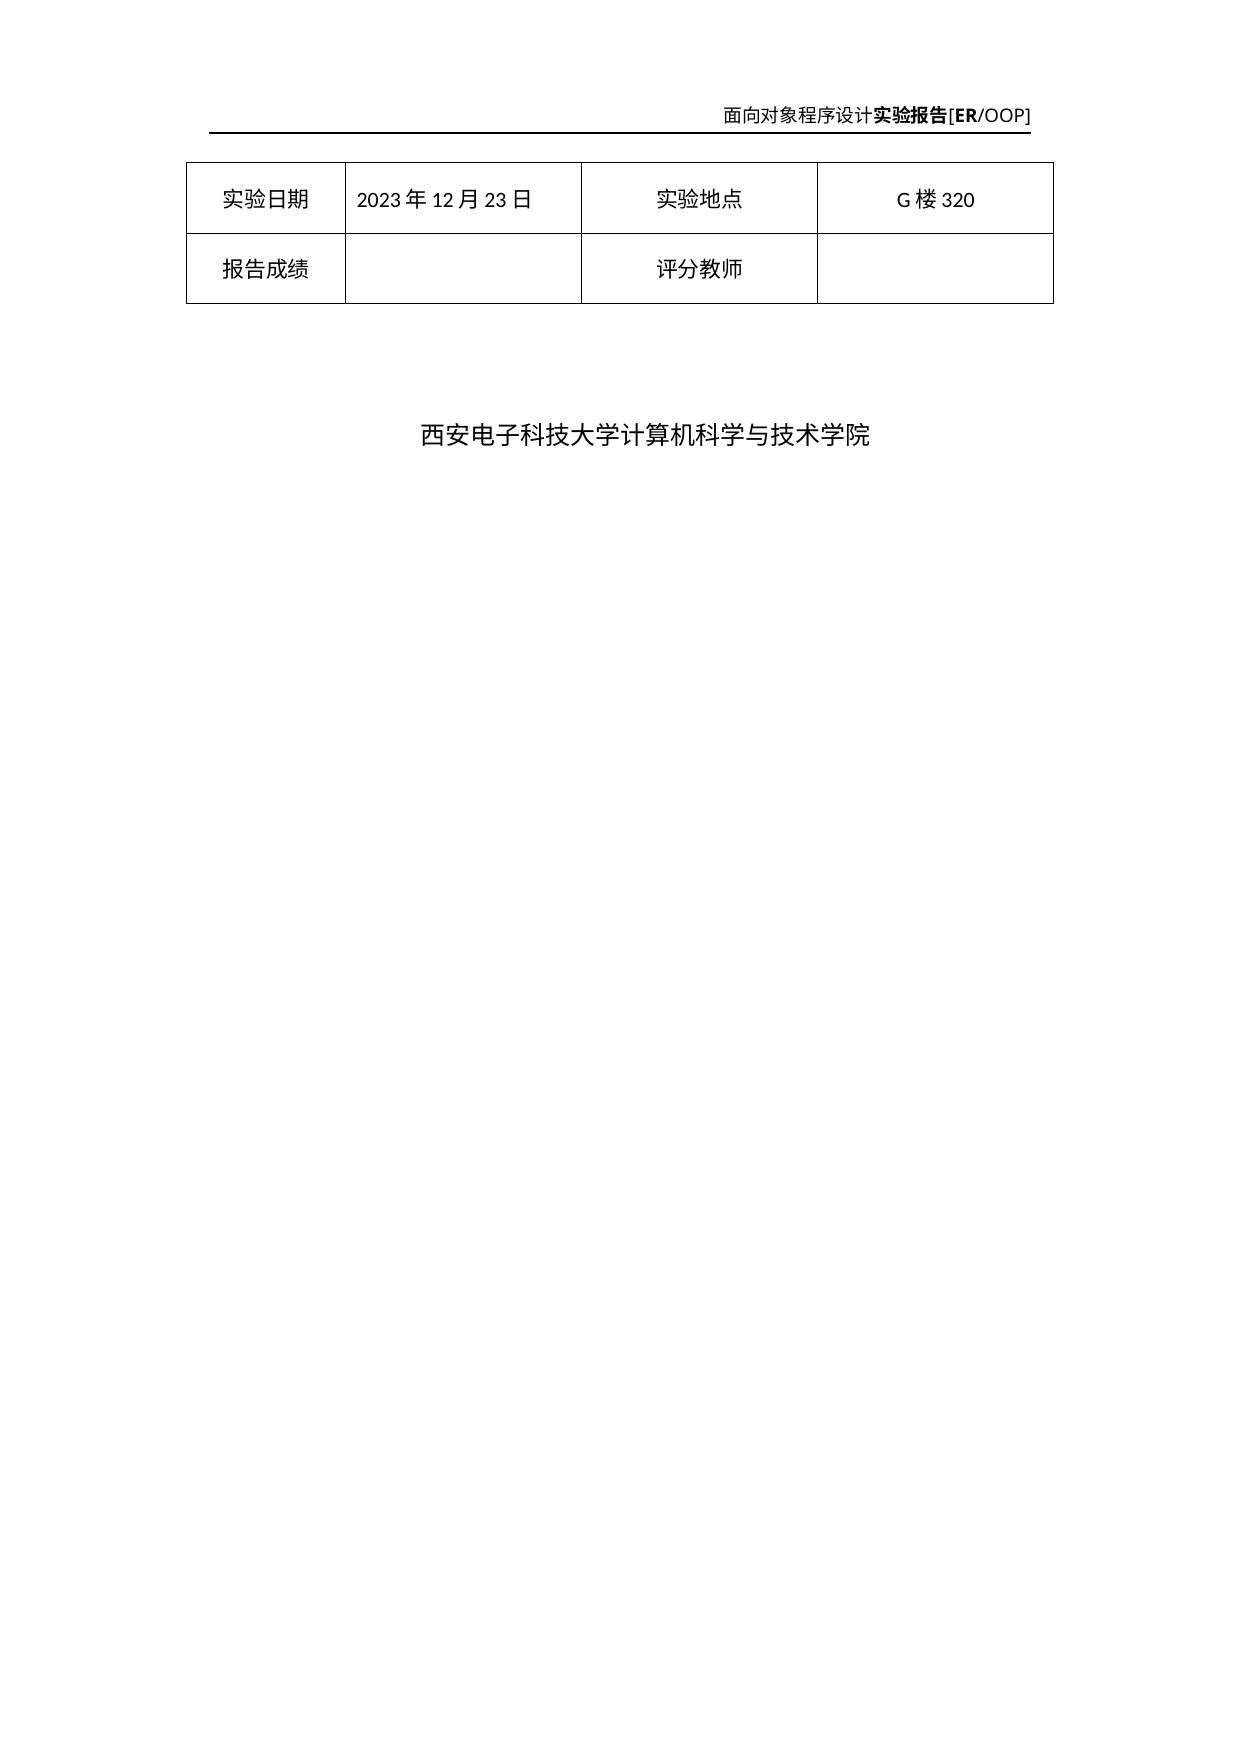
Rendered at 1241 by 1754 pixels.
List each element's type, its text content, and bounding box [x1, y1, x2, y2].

table_cell 2023年12月23日 [346, 163, 581, 232]
table_cell [818, 234, 1053, 303]
table_cell [346, 234, 581, 303]
table_cell 评分教师 [582, 234, 817, 303]
table_cell G楼320 [818, 163, 1053, 232]
table_cell 实验地点 [582, 163, 817, 232]
table_cell 报告成绩 [187, 234, 345, 303]
table_cell 实验日期 [187, 163, 345, 232]
text 西安电子科技大学计算机科学与技术学院 [209, 401, 1031, 466]
